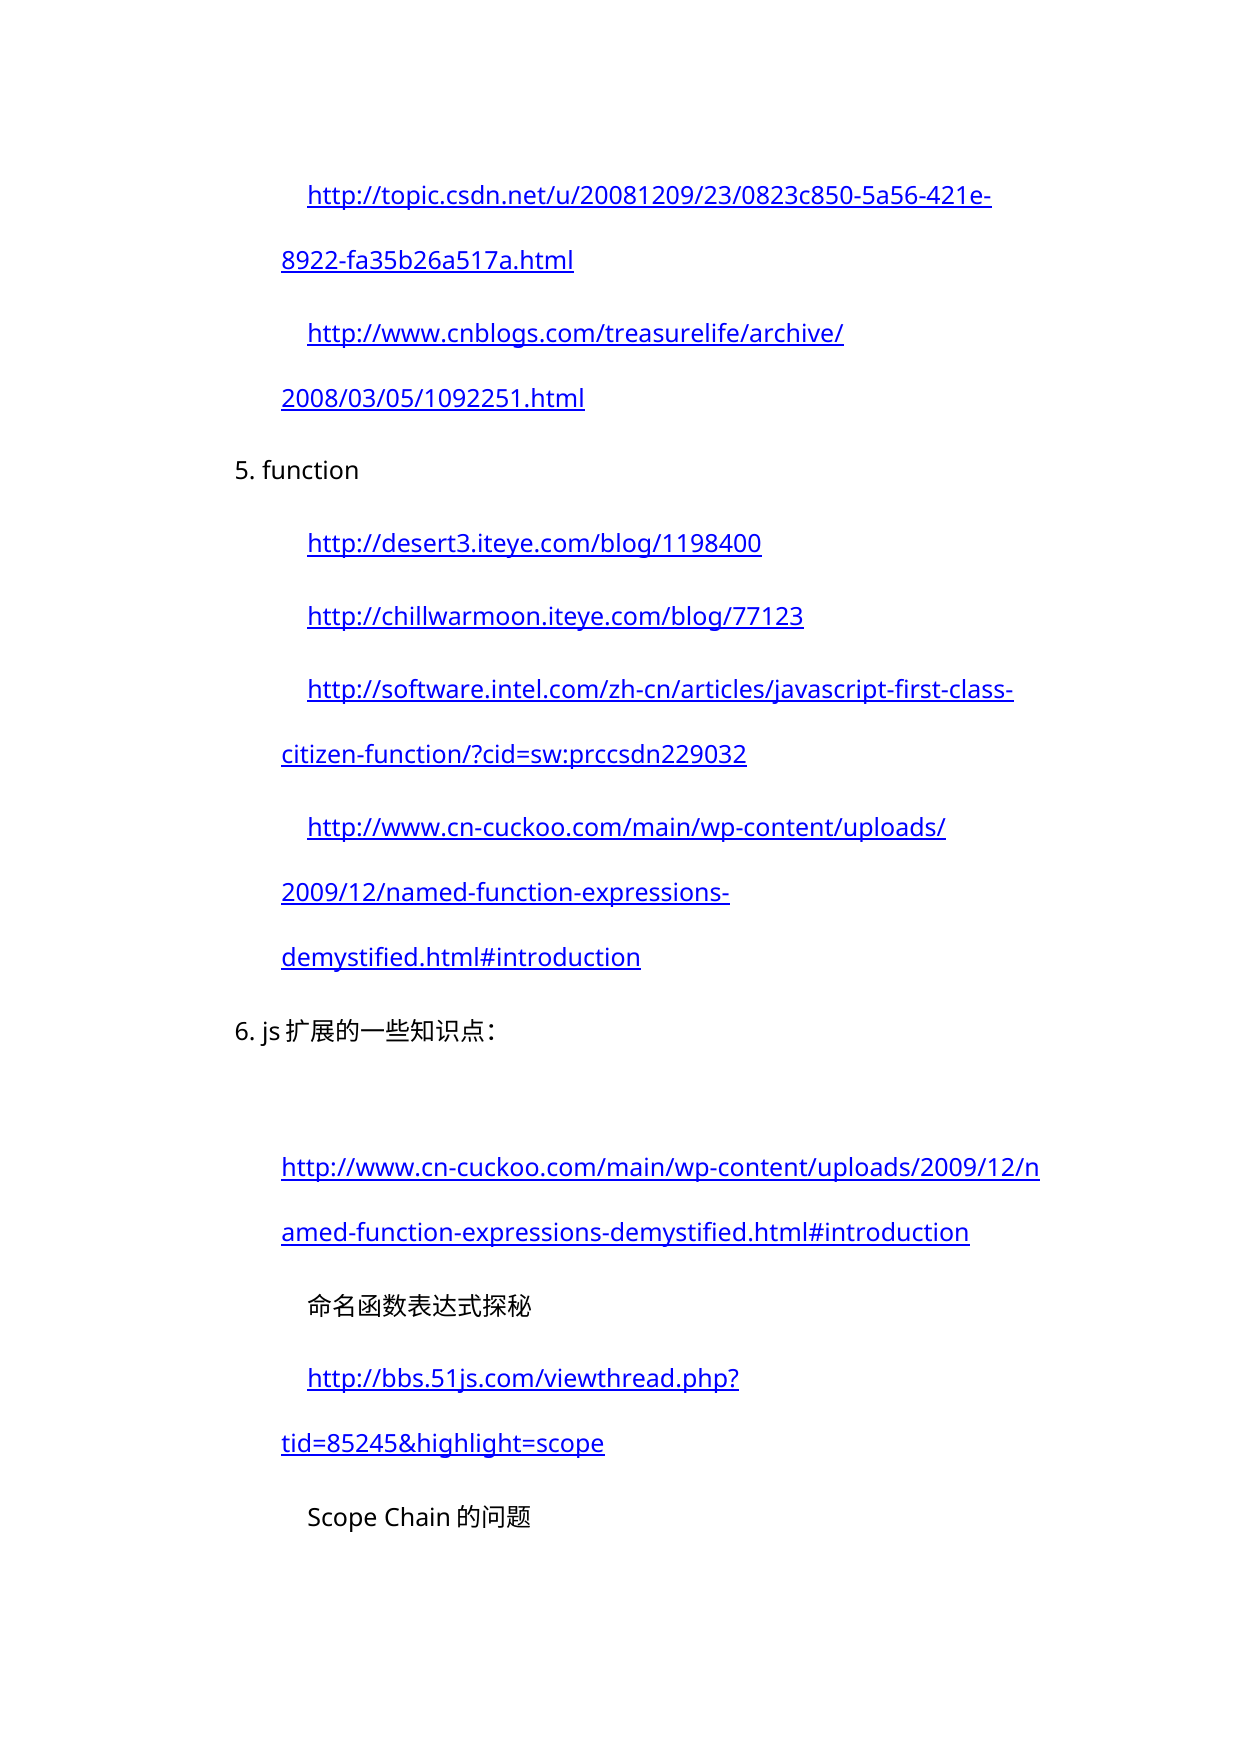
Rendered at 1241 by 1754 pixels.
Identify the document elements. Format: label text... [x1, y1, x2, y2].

text http://www.cn-cuckoo.com/main/wp-content/uploads/2009/12/named-function-expressions-demystified.html#introduction [281, 1069, 1053, 1264]
text http://www.cnblogs.com/treasurelife/archive/2008/03/05/1092251.html [281, 300, 1053, 430]
text Scope Chain的问题 [281, 1483, 1053, 1548]
text http://www.cn-cuckoo.com/main/wp-content/uploads/2009/12/named-function-expressions-demystified.html#introduction [281, 794, 1053, 989]
text http://chillwarmoon.iteye.com/blog/77123 [281, 583, 1053, 648]
text 6. js扩展的一些知识点： [234, 997, 1053, 1062]
text http://software.intel.com/zh-cn/articles/javascript-first-class-citizen-function/?cid=sw:prccsdn229032 [281, 656, 1053, 786]
text http://bbs.51js.com/viewthread.php?tid=85245&highlight=scope [281, 1345, 1053, 1475]
text 5. function [234, 438, 1053, 503]
text http://topic.csdn.net/u/20081209/23/0823c850-5a56-421e-8922-fa35b26a517a.html [281, 162, 1053, 292]
text http://desert3.iteye.com/blog/1198400 [281, 510, 1053, 575]
text 命名函数表达式探秘 [281, 1272, 1053, 1337]
